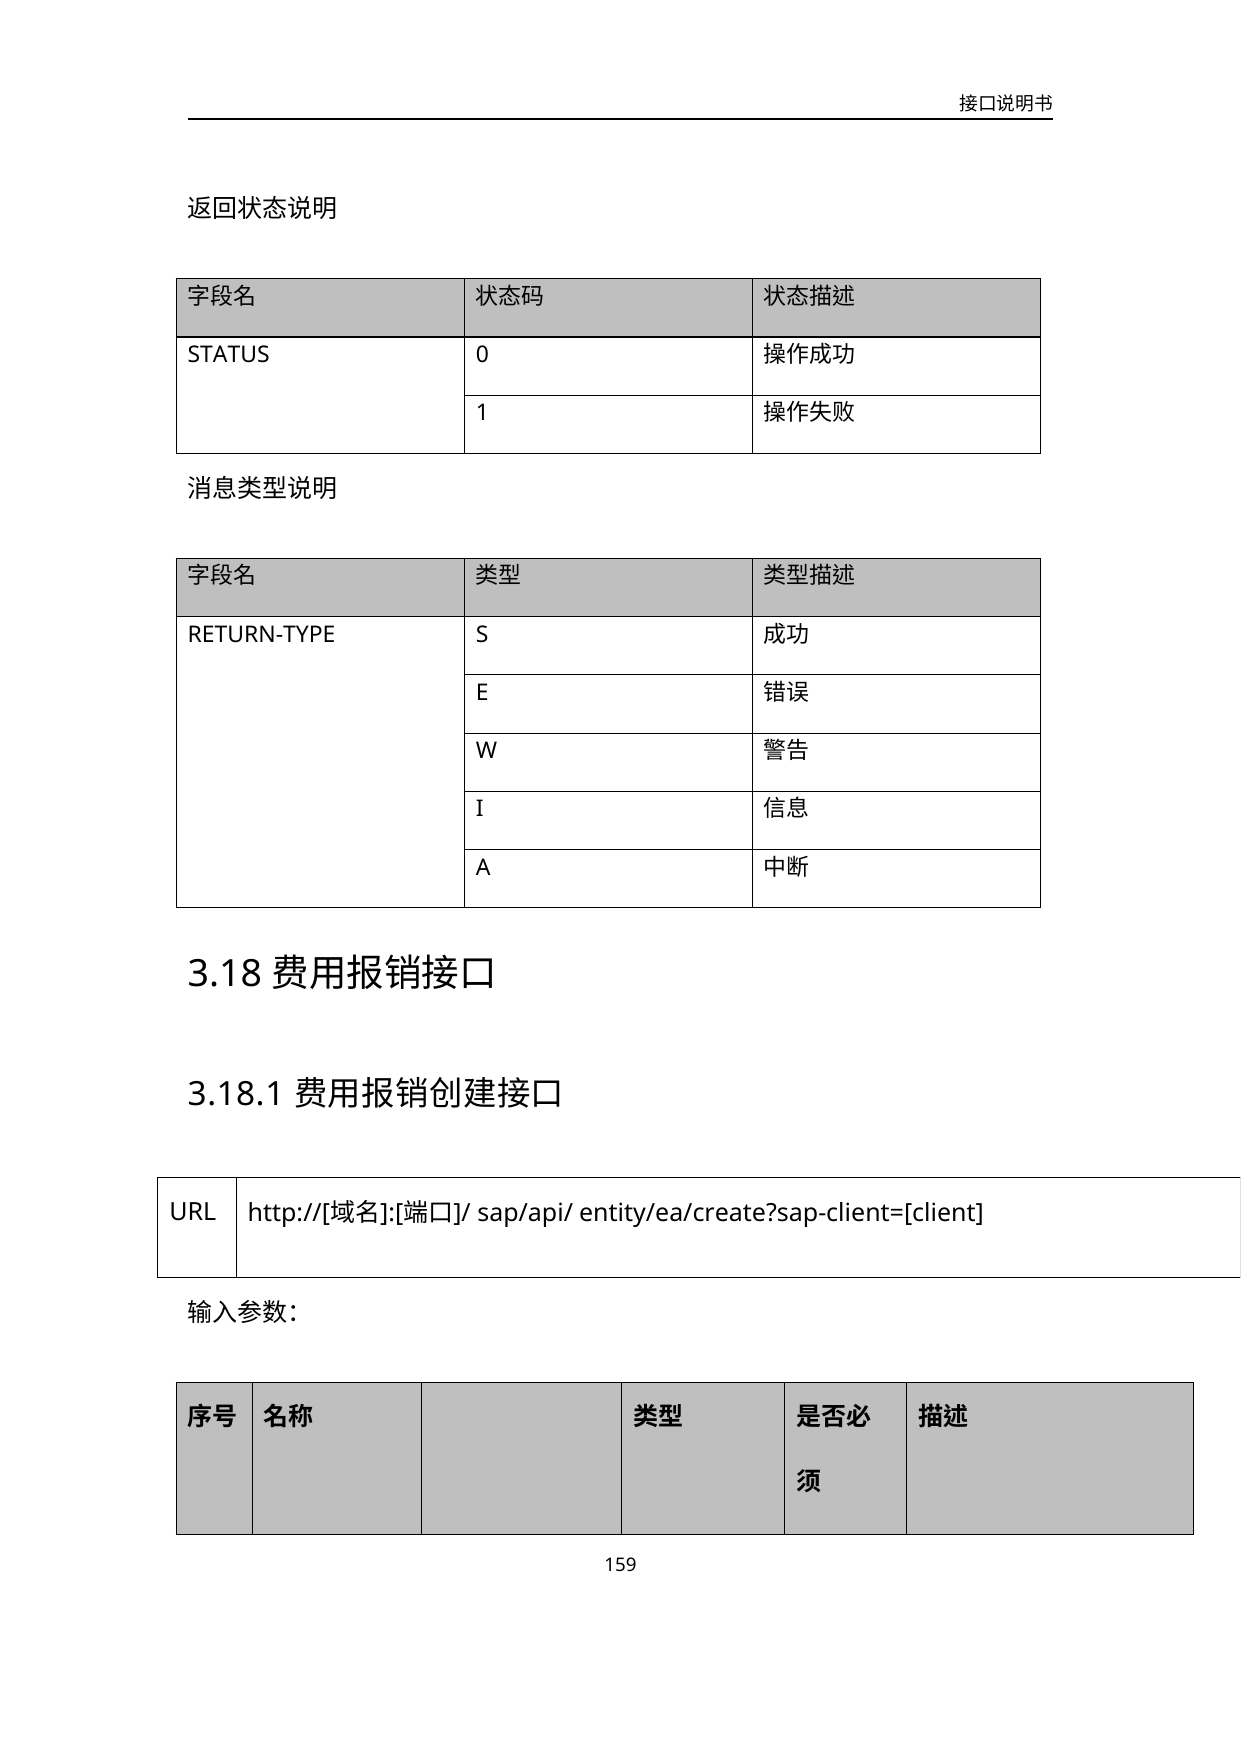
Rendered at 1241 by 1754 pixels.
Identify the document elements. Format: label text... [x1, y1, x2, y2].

text 返回状态说明 [187, 174, 1053, 239]
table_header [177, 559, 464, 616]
text 输入参数： [187, 1278, 1053, 1343]
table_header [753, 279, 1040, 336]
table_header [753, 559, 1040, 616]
subtitle 费用报销接口 [187, 937, 1053, 1002]
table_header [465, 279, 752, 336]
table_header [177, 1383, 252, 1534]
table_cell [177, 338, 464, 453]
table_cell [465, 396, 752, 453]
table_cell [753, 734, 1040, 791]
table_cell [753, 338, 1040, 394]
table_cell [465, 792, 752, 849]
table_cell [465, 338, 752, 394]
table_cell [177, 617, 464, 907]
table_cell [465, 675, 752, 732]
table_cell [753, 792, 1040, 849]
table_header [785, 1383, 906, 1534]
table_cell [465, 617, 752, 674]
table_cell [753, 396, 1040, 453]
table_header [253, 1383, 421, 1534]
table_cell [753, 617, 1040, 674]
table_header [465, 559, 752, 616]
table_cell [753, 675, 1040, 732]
text 消息类型说明 [187, 454, 1053, 519]
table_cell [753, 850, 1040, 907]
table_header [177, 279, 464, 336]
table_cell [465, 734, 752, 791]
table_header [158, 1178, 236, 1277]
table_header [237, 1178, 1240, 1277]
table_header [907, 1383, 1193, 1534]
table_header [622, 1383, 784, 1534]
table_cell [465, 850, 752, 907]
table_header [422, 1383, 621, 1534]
subtitle 费用报销创建接口 [187, 1059, 1053, 1124]
